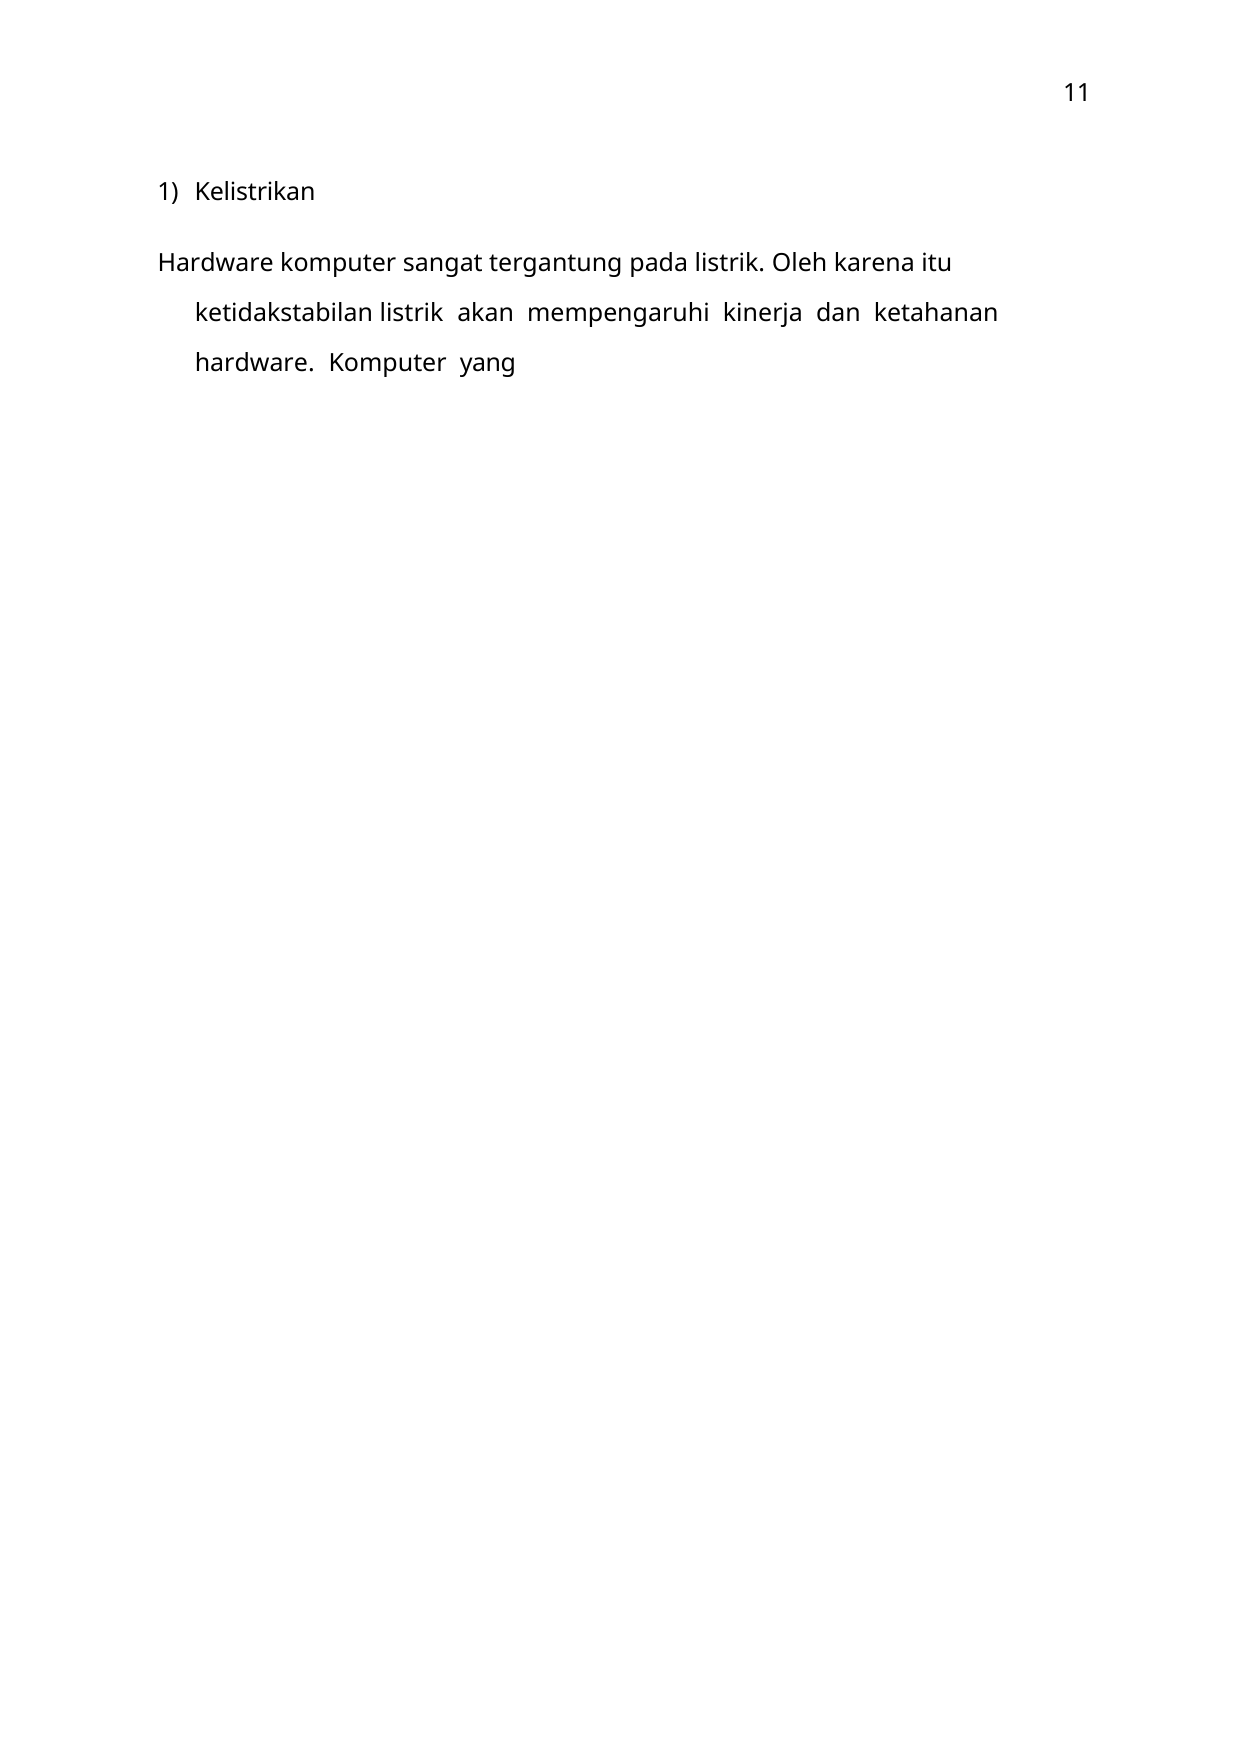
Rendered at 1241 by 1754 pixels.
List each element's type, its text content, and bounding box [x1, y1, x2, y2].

list Kelistrikan [157, 174, 1093, 208]
text Hardware komputer sangat tergantung pada listrik. Oleh karena itu ketidakstabilan listrik akan mempengaruhi kinerja dan ketahanan hardware. Komputer yang [157, 244, 1091, 379]
